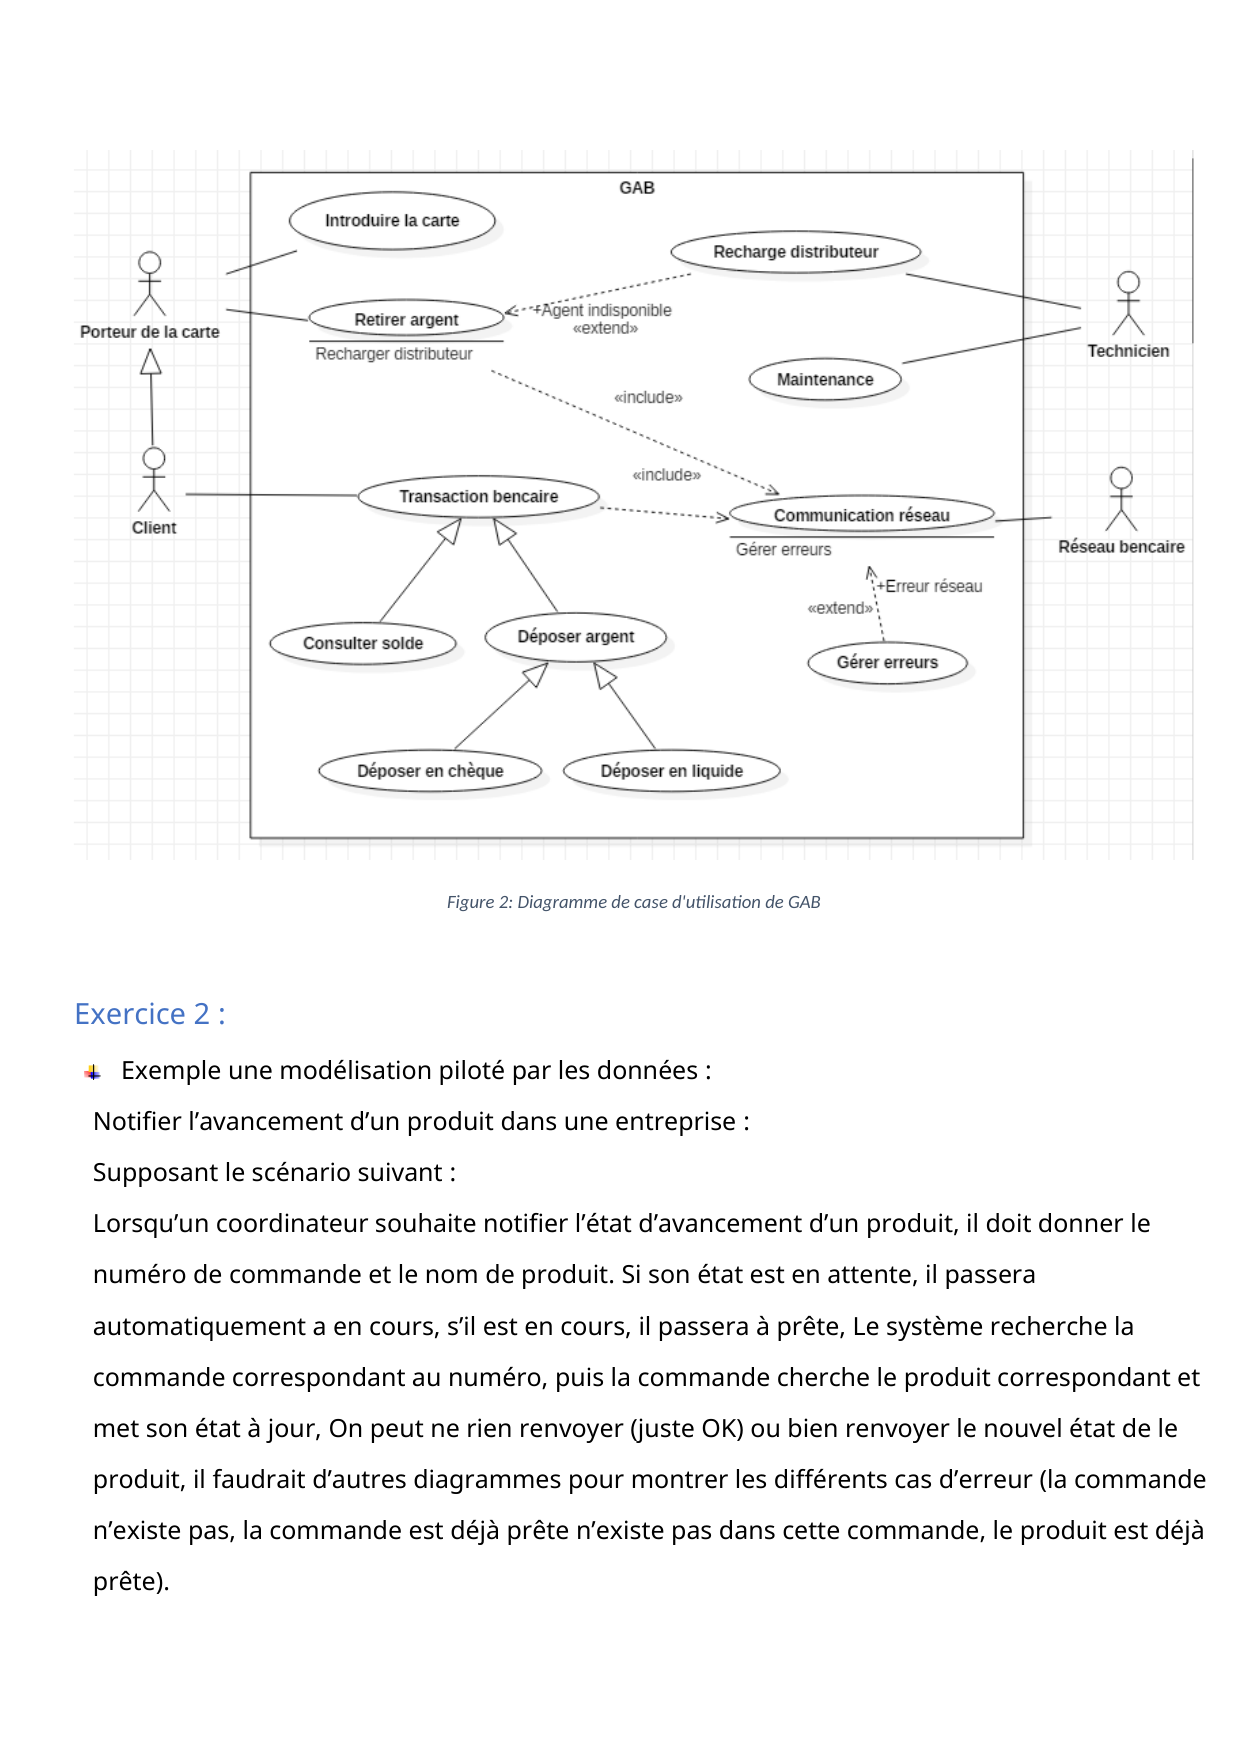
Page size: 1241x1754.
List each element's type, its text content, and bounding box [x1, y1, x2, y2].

list Lorsqu’un coordinateur souhaite notifier l’état d’avancement d’un produit, il doit donner le numéro de commande et le nom de produit. Si son état est en attente, il passera automatiquement a en cours, s’il est en cours, il passera à prête, Le système recherche la commande correspondant au numéro, puis la commande cherche le produit correspondant et met son état à jour, On peut ne rien renvoyer (juste OK) ou bien renvoyer le nouvel état de le produit, il faudrait d’autres diagrammes pour montrer les différents cas d’erreur (la commande n’existe pas, la commande est déjà prête n’existe pas dans cette commande, le produit est déjà prête). [93, 1206, 1208, 1597]
list Exemple une modélisation piloté par les données : [83, 1053, 1208, 1087]
list Exercice 2 : [74, 993, 1208, 1033]
picture [84, 1063, 101, 1080]
list Supposant le scénario suivant : [93, 1155, 1208, 1189]
list Notifier l’avancement d’un produit dans une entreprise : [93, 1104, 1208, 1138]
picture [73, 150, 1194, 860]
